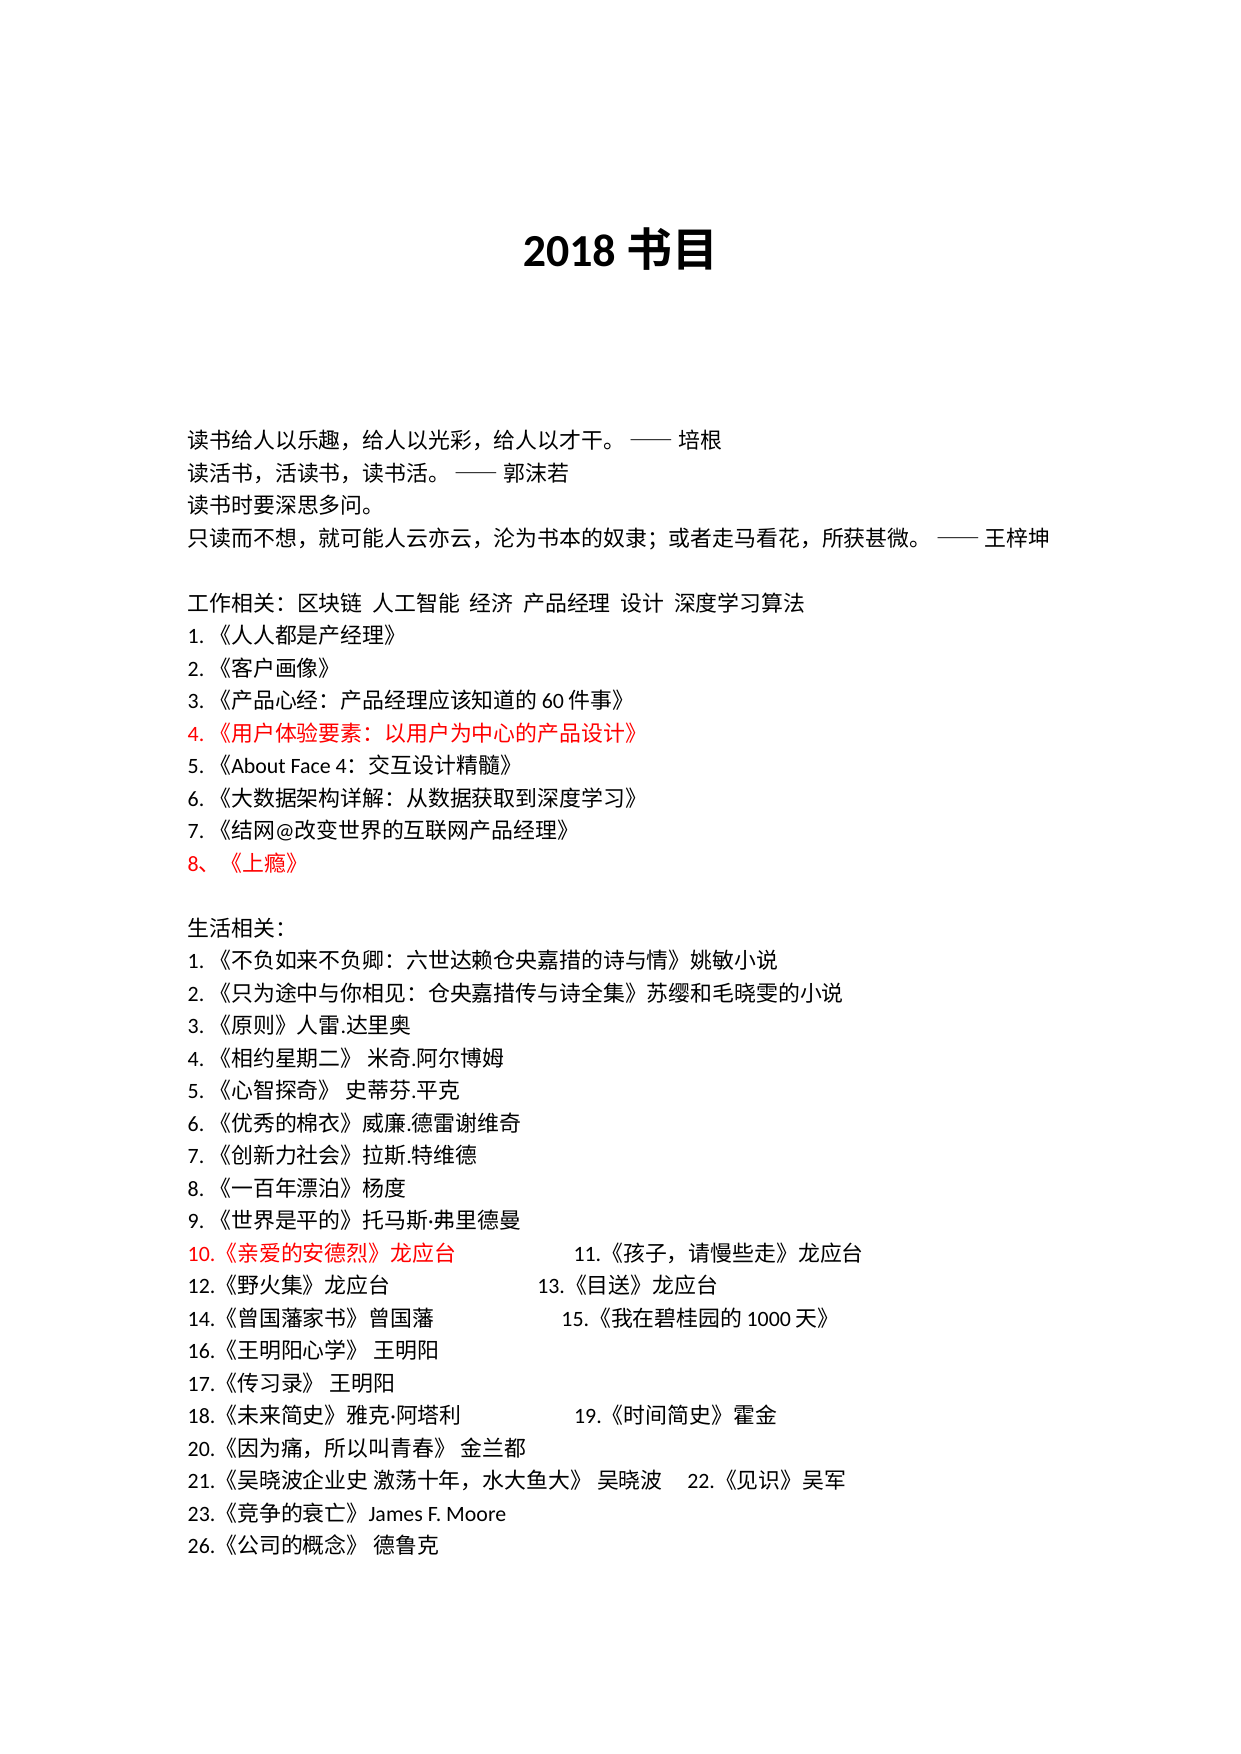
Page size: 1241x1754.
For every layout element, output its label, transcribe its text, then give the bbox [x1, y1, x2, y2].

text 读书时要深思多问。 [187, 488, 1053, 520]
text 8、《上瘾》 [187, 845, 1053, 878]
text 读活书，活读书，读书活。 —— 郭沫若 [187, 455, 1053, 488]
text 14.《曾国藩家书》曾国藩 15.《我在碧桂园的1000天》 [187, 1300, 1053, 1333]
text 只读而不想，就可能人云亦云，沦为书本的奴隶；或者走马看花，所获甚微。 —— 王梓坤 [187, 520, 1053, 553]
text 17.《传习录》 王明阳 [187, 1365, 1053, 1398]
text 6. 《大数据架构详解：从数据获取到深度学习》 [187, 780, 1053, 813]
text 3. 《原则》人雷.达里奥 [187, 1008, 1053, 1040]
text 2. 《只为途中与你相见：仓央嘉措传与诗全集》苏缨和毛晓雯的小说 [187, 975, 1053, 1008]
text 生活相关： [187, 910, 1053, 943]
text 1. 《人人都是产经理》 [187, 618, 1053, 650]
text 18.《未来简史》雅克·阿塔利 19.《时间简史》霍金 [187, 1398, 1053, 1430]
text 10.《亲爱的安德烈》龙应台 11.《孩子，请慢些走》龙应台 [187, 1235, 1053, 1268]
text 3. 《产品心经：产品经理应该知道的60件事》 [187, 683, 1053, 715]
text 16.《王明阳心学》 王明阳 [187, 1333, 1053, 1365]
text 7. 《创新力社会》拉斯.特维德 [187, 1138, 1053, 1170]
text 4. 《相约星期二》 米奇.阿尔博姆 [187, 1040, 1053, 1073]
text 21.《吴晓波企业史 激荡十年，水大鱼大》 吴晓波 22.《见识》吴军 [187, 1463, 1053, 1495]
text 9. 《世界是平的》托马斯·弗里德曼 [187, 1203, 1053, 1235]
text 8. 《一百年漂泊》杨度 [187, 1170, 1053, 1203]
text 5. 《心智探奇》 史蒂芬.平克 [187, 1073, 1053, 1105]
text 20.《因为痛，所以叫青春》 金兰都 [187, 1430, 1053, 1463]
text 6. 《优秀的棉衣》威廉.德雷谢维奇 [187, 1105, 1053, 1138]
text 5. 《About Face 4：交互设计精髓》 [187, 748, 1053, 780]
text 23.《竞争的衰亡》James F. Moore [187, 1495, 1053, 1528]
text 1. 《不负如来不负卿：六世达赖仓央嘉措的诗与情》姚敏小说 [187, 943, 1053, 975]
text 7. 《结网@改变世界的互联网产品经理》 [187, 813, 1053, 845]
text 读书给人以乐趣，给人以光彩，给人以才干。 —— 培根 [187, 423, 1053, 455]
text 4. 《用户体验要素：以用户为中心的产品设计》 [187, 715, 1053, 748]
text 工作相关：区块链 人工智能 经济 产品经理 设计 深度学习算法 [187, 585, 1053, 618]
text 2. 《客户画像》 [187, 650, 1053, 683]
text 26.《公司的概念》 德鲁克 [187, 1528, 1053, 1560]
subtitle 2018 书目 [187, 197, 1053, 295]
text 12.《野火集》龙应台 13.《目送》龙应台 [187, 1268, 1053, 1300]
